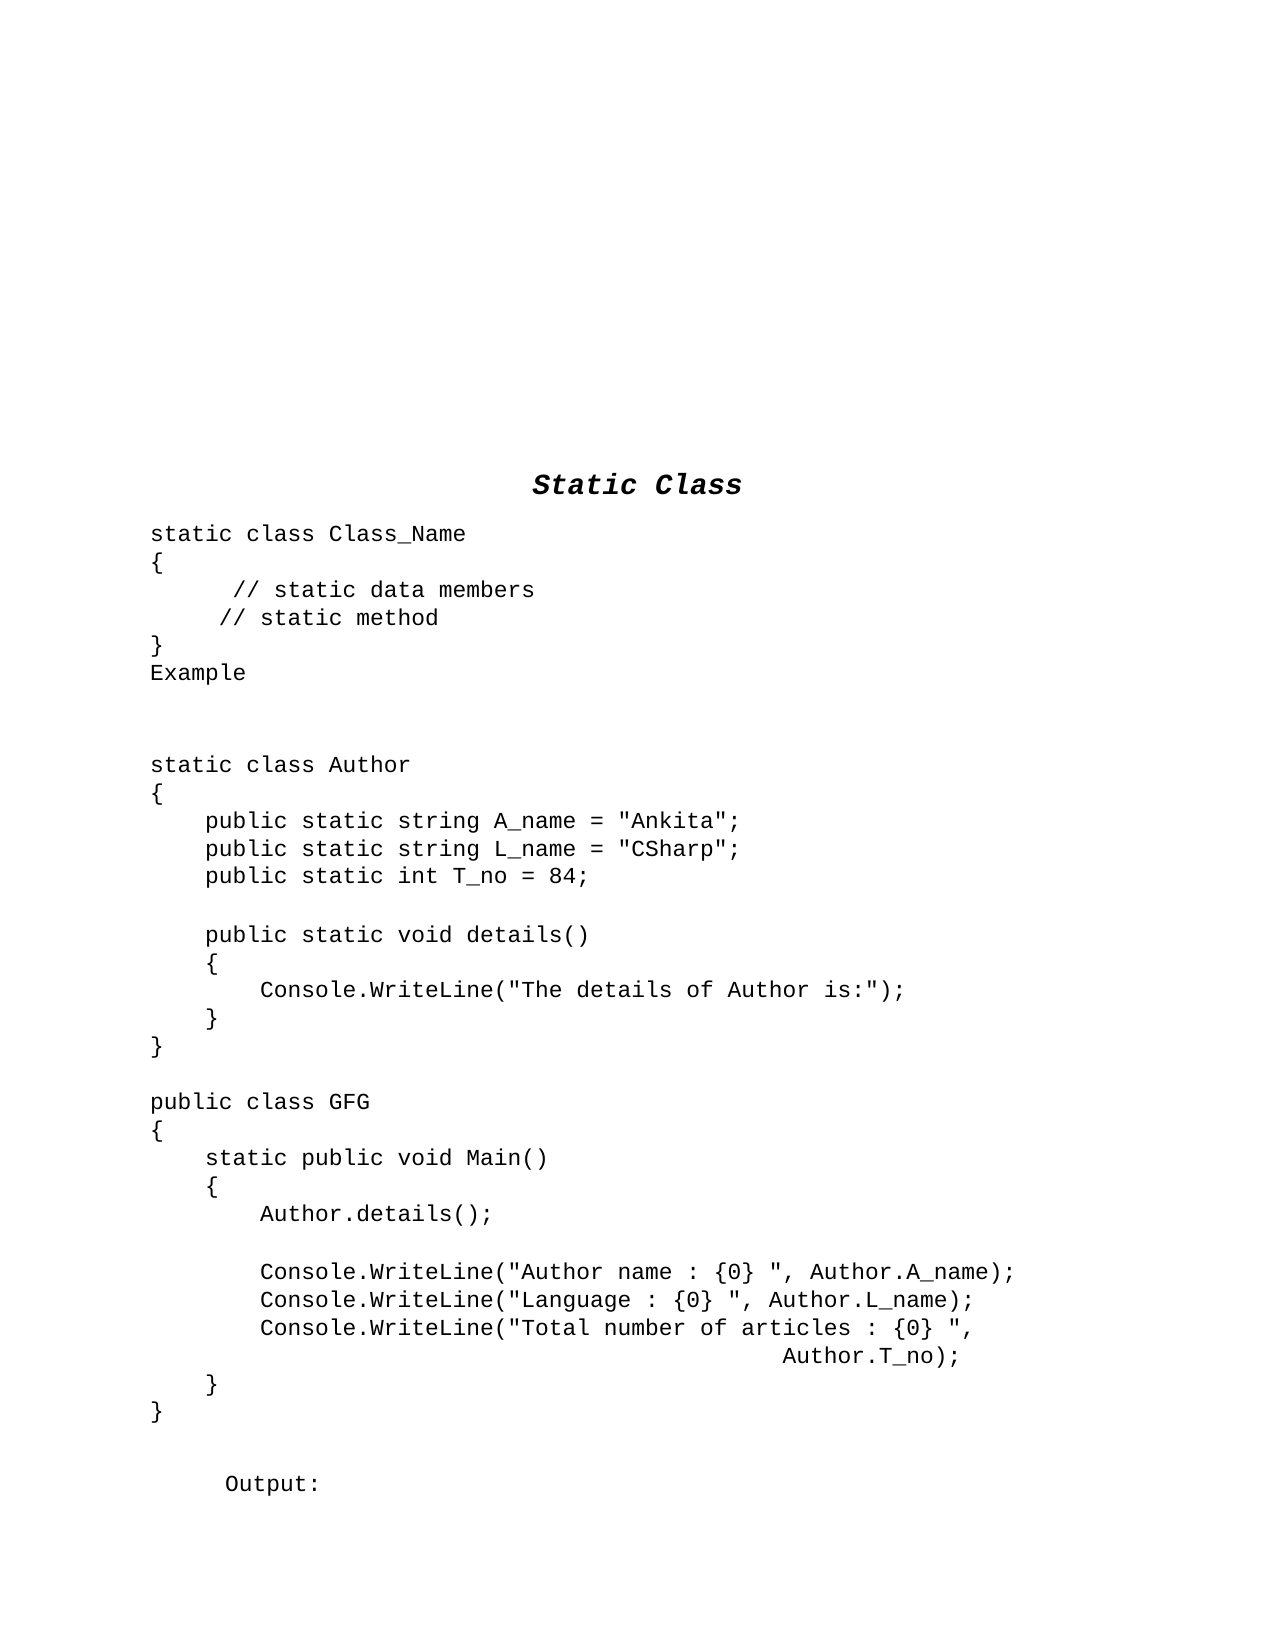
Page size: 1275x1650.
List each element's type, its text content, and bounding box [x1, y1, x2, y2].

text // static method [150, 606, 1125, 632]
text Console.WriteLine("The details of Author is:"); [150, 979, 1125, 1005]
text Static Class [150, 470, 1125, 503]
text { [150, 1118, 1125, 1144]
text } [150, 1007, 1125, 1033]
text public static void details() [150, 923, 1125, 949]
text } [150, 1034, 1125, 1061]
text Console.WriteLine("Total number of articles : {0} ", [150, 1316, 1125, 1342]
text } [150, 1400, 1125, 1426]
text Author.T_no); [150, 1344, 1125, 1370]
text { [150, 951, 1125, 977]
text Output: [150, 1472, 1125, 1498]
text public static string L_name = "CSharp"; [150, 837, 1125, 863]
text public static int T_no = 84; [150, 865, 1125, 891]
text { [150, 781, 1125, 807]
text Console.WriteLine("Language : {0} ", Author.L_name); [150, 1288, 1125, 1314]
text static class Author [150, 753, 1125, 779]
text { [150, 1174, 1125, 1200]
text } [150, 1372, 1125, 1398]
text static class Class_Name [150, 522, 1125, 548]
text } [150, 634, 1125, 660]
text public class GFG [150, 1090, 1125, 1116]
text public static string A_name = "Ankita"; [150, 809, 1125, 835]
text Example [150, 662, 1125, 688]
text { [150, 550, 1125, 576]
text static public void Main() [150, 1146, 1125, 1172]
text // static data members [150, 578, 1125, 604]
text Author.details(); [150, 1202, 1125, 1228]
text Console.WriteLine("Author name : {0} ", Author.A_name); [150, 1260, 1125, 1286]
